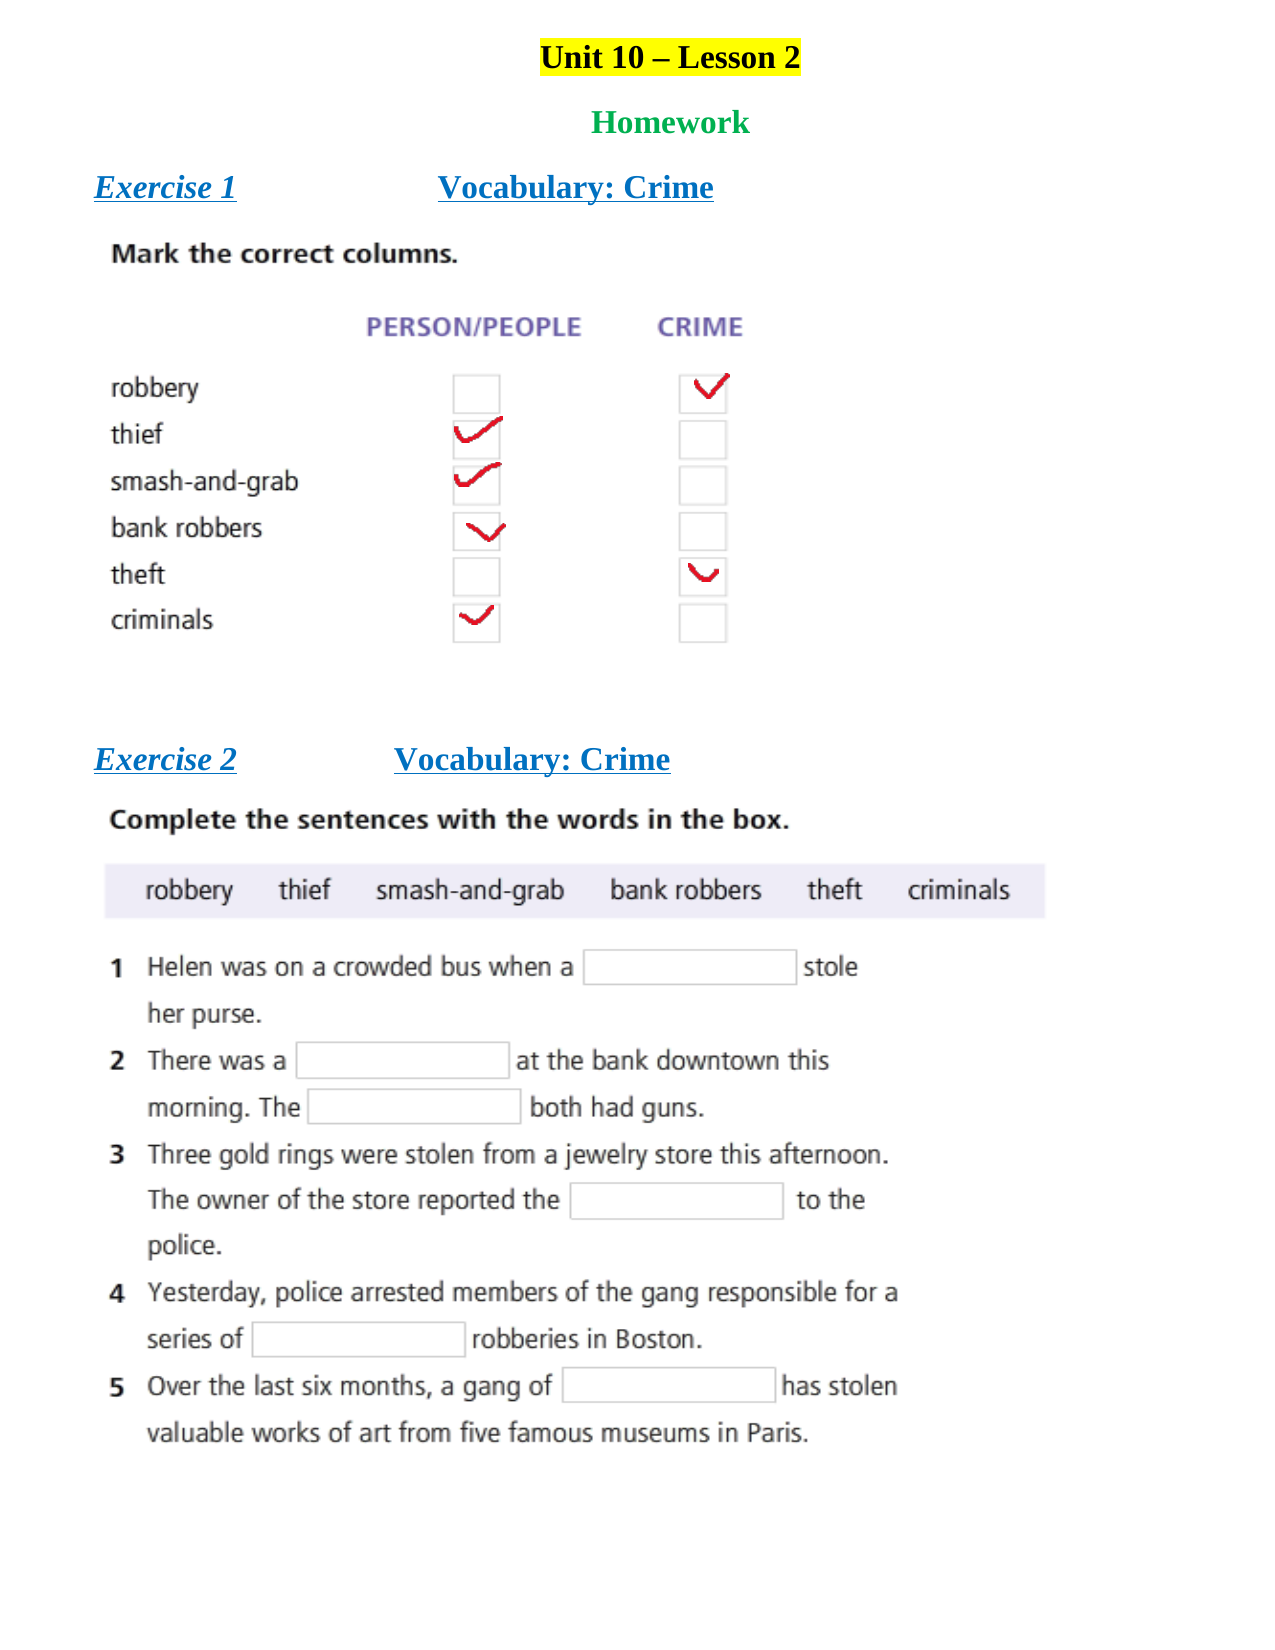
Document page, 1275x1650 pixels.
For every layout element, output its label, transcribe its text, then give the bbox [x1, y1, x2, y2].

picture [93, 232, 752, 665]
text Homework [94, 102, 1247, 141]
text Exercise 1 Vocabulary: Crime [94, 167, 1247, 206]
text Exercise 2 Vocabulary: Crime [94, 739, 1247, 778]
picture [93, 804, 1068, 1461]
text Unit 10 – Lesson 2 [94, 37, 1247, 76]
